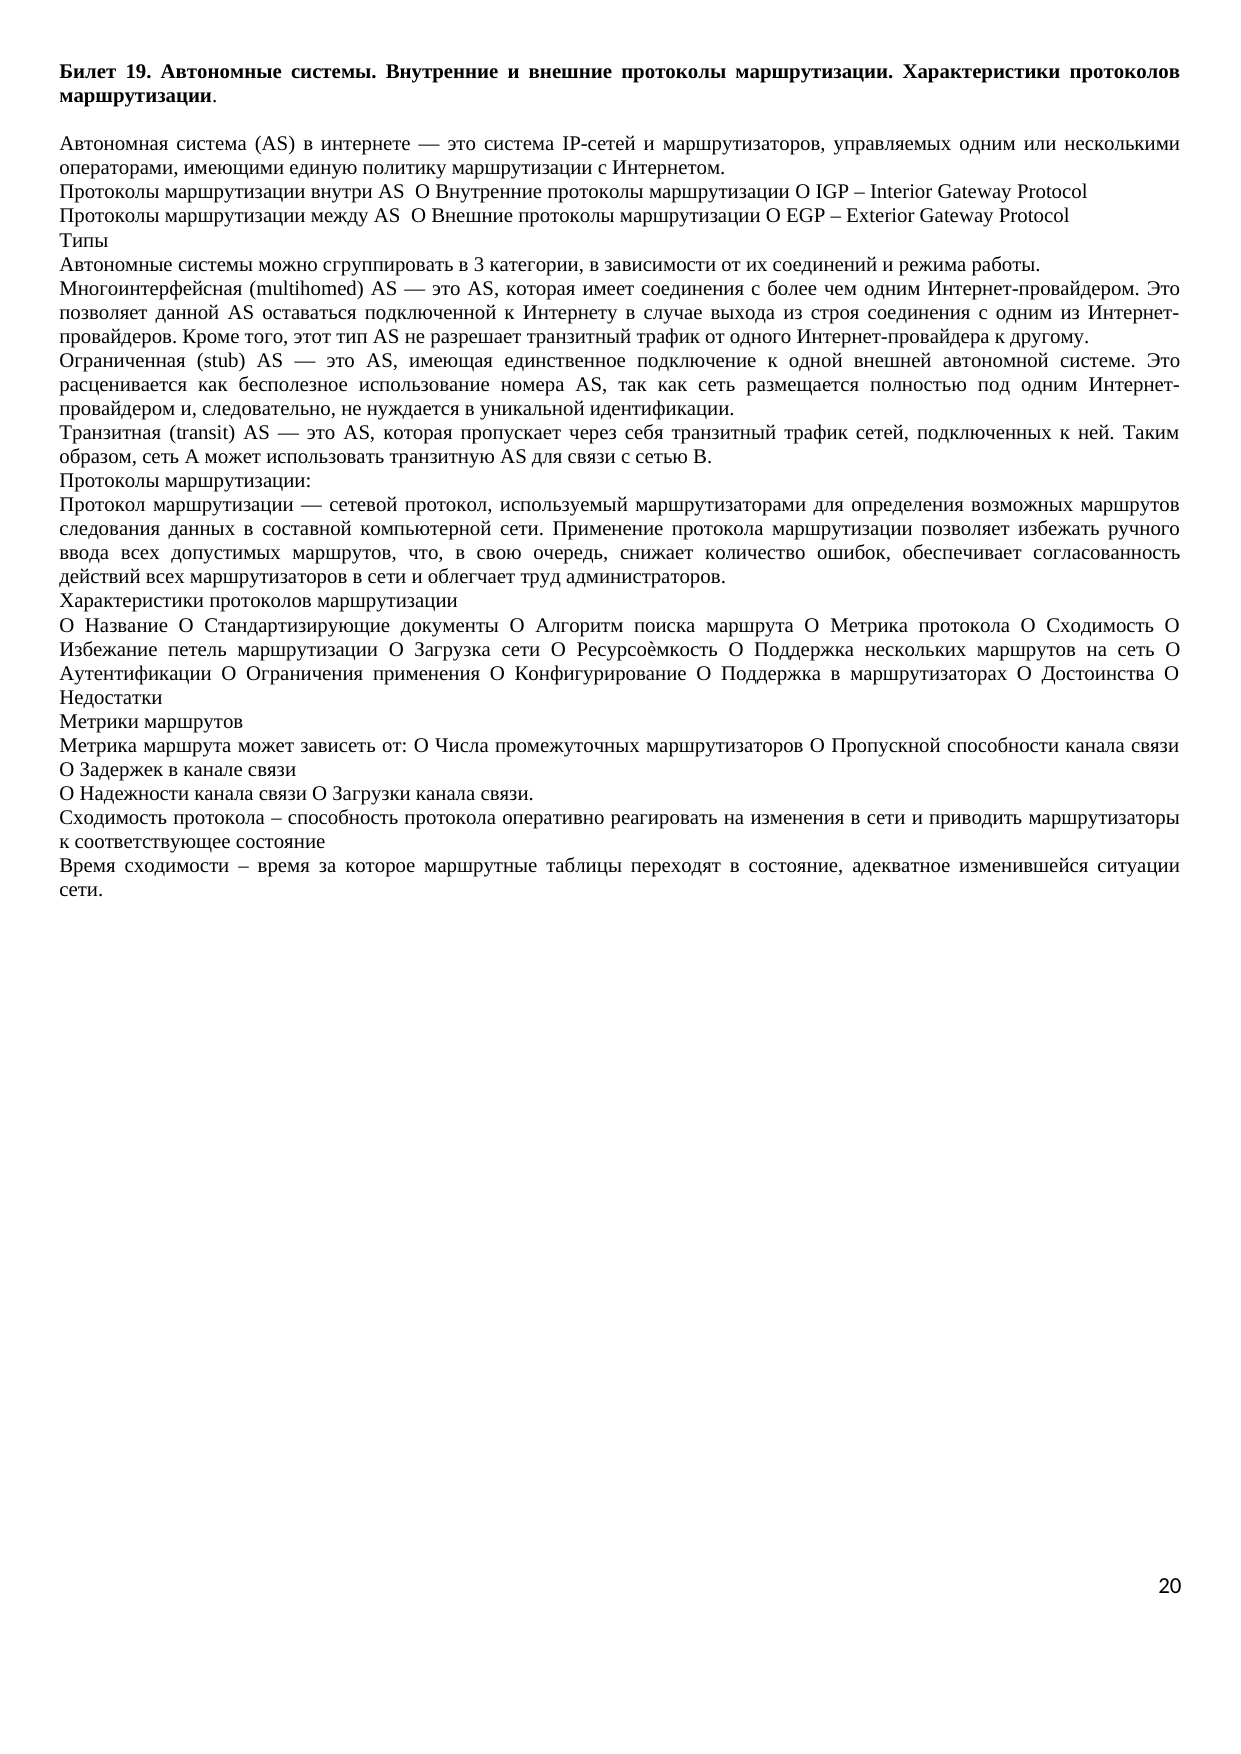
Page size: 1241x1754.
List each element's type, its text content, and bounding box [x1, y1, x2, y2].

text Протокол маршрутизации — сетевой протокол, используемый маршрутизаторами для определения возможных маршрутов следования данных в составной компьютерной сети. Применение протокола маршрутизации позволяет избежать ручного ввода всех допустимых маршрутов, что, в свою очередь, снижает количество ошибок, обеспечивает согласованность действий всех маршрутизаторов в сети и облегчает труд администраторов. [59, 492, 1181, 588]
text Протоколы маршрутизации: [59, 468, 1181, 492]
text Время сходимости – время за которое маршрутные таблицы переходят в состояние, адекватное изменившейся ситуации сети. [59, 853, 1181, 901]
text Метрика маршрута может зависеть от: O Числа промежуточных маршрутизаторов O Пропускной способности канала связи O Задержек в канале связи [59, 733, 1181, 781]
text Протоколы маршрутизации внутри AS O Внутренние протоколы маршрутизации O IGP – Interior Gateway Protocol [59, 179, 1181, 203]
text Протоколы маршрутизации между AS O Внешние протоколы маршрутизации O EGP – Exterior Gateway Protocol [59, 203, 1181, 227]
text Транзитная (transit) AS — это AS, которая пропускает через себя транзитный трафик сетей, подключенных к ней. Таким образом, сеть A может использовать транзитную AS для связи с сетью B. [59, 420, 1181, 468]
text Сходимость протокола – способность протокола оперативно реагировать на изменения в сети и приводить маршрутизаторы к соответствующее состояние [59, 805, 1181, 853]
text Метрики маршрутов [59, 709, 1181, 733]
text Автономные системы можно сгруппировать в 3 категории, в зависимости от их соединений и режима работы. [59, 252, 1181, 276]
text Билет 19. Автономные системы. Внутренние и внешние протоколы маршрутизации. Характеристики протоколов маршрутизации. [59, 59, 1181, 107]
text Многоинтерфейсная (multihomed) AS — это AS, которая имеет соединения с более чем одним Интернет-провайдером. Это позволяет данной AS оставаться подключенной к Интернету в случае выхода из строя соединения с одним из Интернет-провайдеров. Кроме того, этот тип AS не разрешает транзитный трафик от одного Интернет-провайдера к другому. [59, 276, 1181, 348]
text Ограниченная (stub) AS — это AS, имеющая единственное подключение к одной внешней автономной системе. Это расценивается как бесполезное использование номера AS, так как сеть размещается полностью под одним Интернет-провайдером и, следовательно, не нуждается в уникальной идентификации. [59, 348, 1181, 420]
text O Надежности канала связи O Загрузки канала связи. [59, 781, 1181, 805]
text Автономная система (AS) в интернете — это система IP-сетей и маршрутизаторов, управляемых одним или несколькими операторами, имеющими единую политику маршрутизации с Интернетом. [59, 131, 1181, 179]
text O Название O Стандартизирующие документы O Алгоритм поиска маршрута O Метрика протокола O Сходимость O Избежание петель маршрутизации O Загрузка сети O Ресурсоѐмкость O Поддержка нескольких маршрутов на сеть O Аутентификации O Ограничения применения O Конфигурирование O Поддержка в маршрутизаторах O Достоинства O Недостатки [59, 612, 1181, 709]
text Типы [59, 227, 1181, 252]
text Характеристики протоколов маршрутизации [59, 588, 1181, 612]
